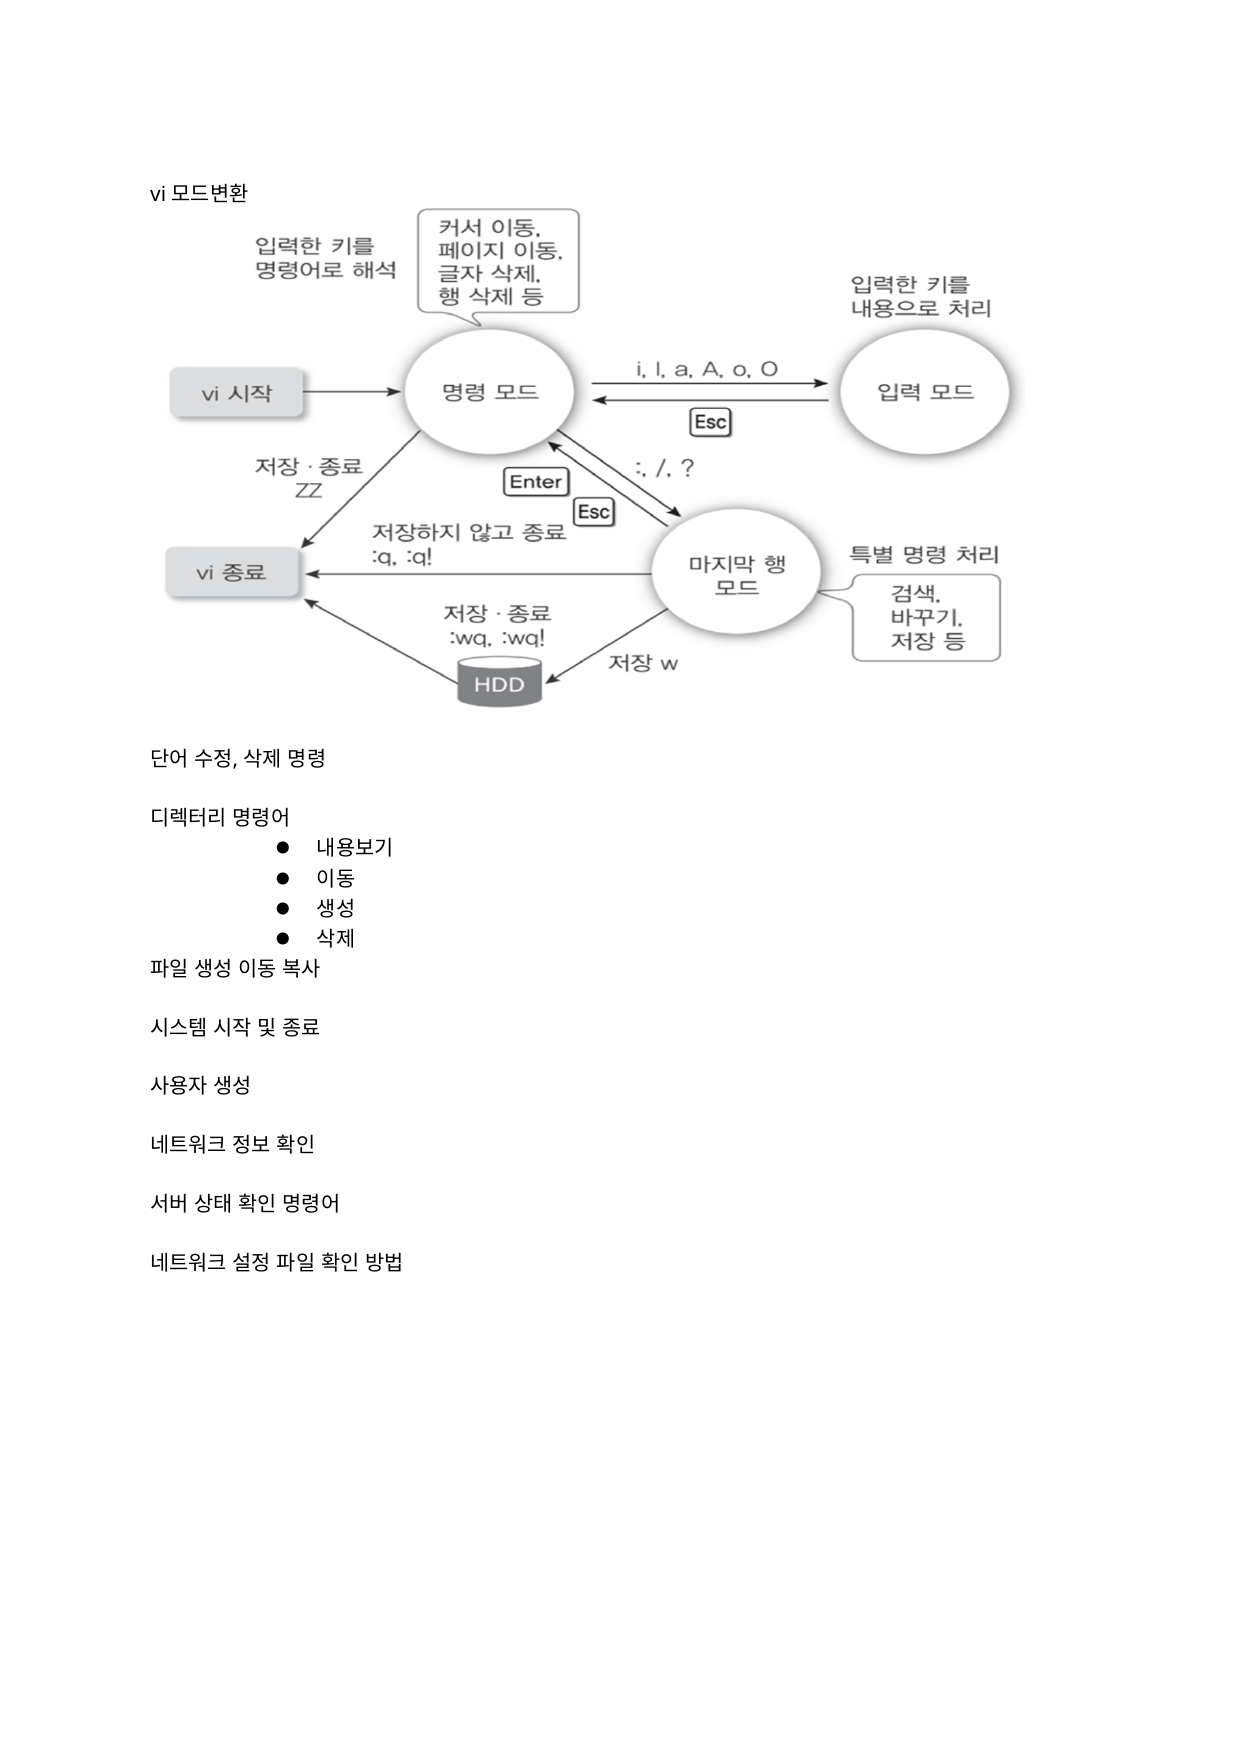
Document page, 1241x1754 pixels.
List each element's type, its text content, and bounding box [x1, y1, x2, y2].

text 디렉터리 명령어 [150, 801, 1090, 832]
list 삭제 [275, 922, 1090, 952]
text 파일 생성 이동 복사 [150, 952, 1090, 983]
text 네트워크 설정 파일 확인 방법 [150, 1246, 1090, 1276]
text 시스템 시작 및 종료 [150, 1011, 1090, 1041]
text 사용자 생성 [150, 1070, 1090, 1100]
text 단어 수정, 삭제 명령 [150, 743, 1090, 773]
picture [150, 207, 1025, 715]
list 내용보기 [275, 832, 1090, 862]
text 네트워크 정보 확인 [150, 1128, 1090, 1159]
list 이동 [275, 862, 1090, 892]
text 서버 상태 확인 명령어 [150, 1187, 1090, 1217]
list 생성 [275, 892, 1090, 922]
